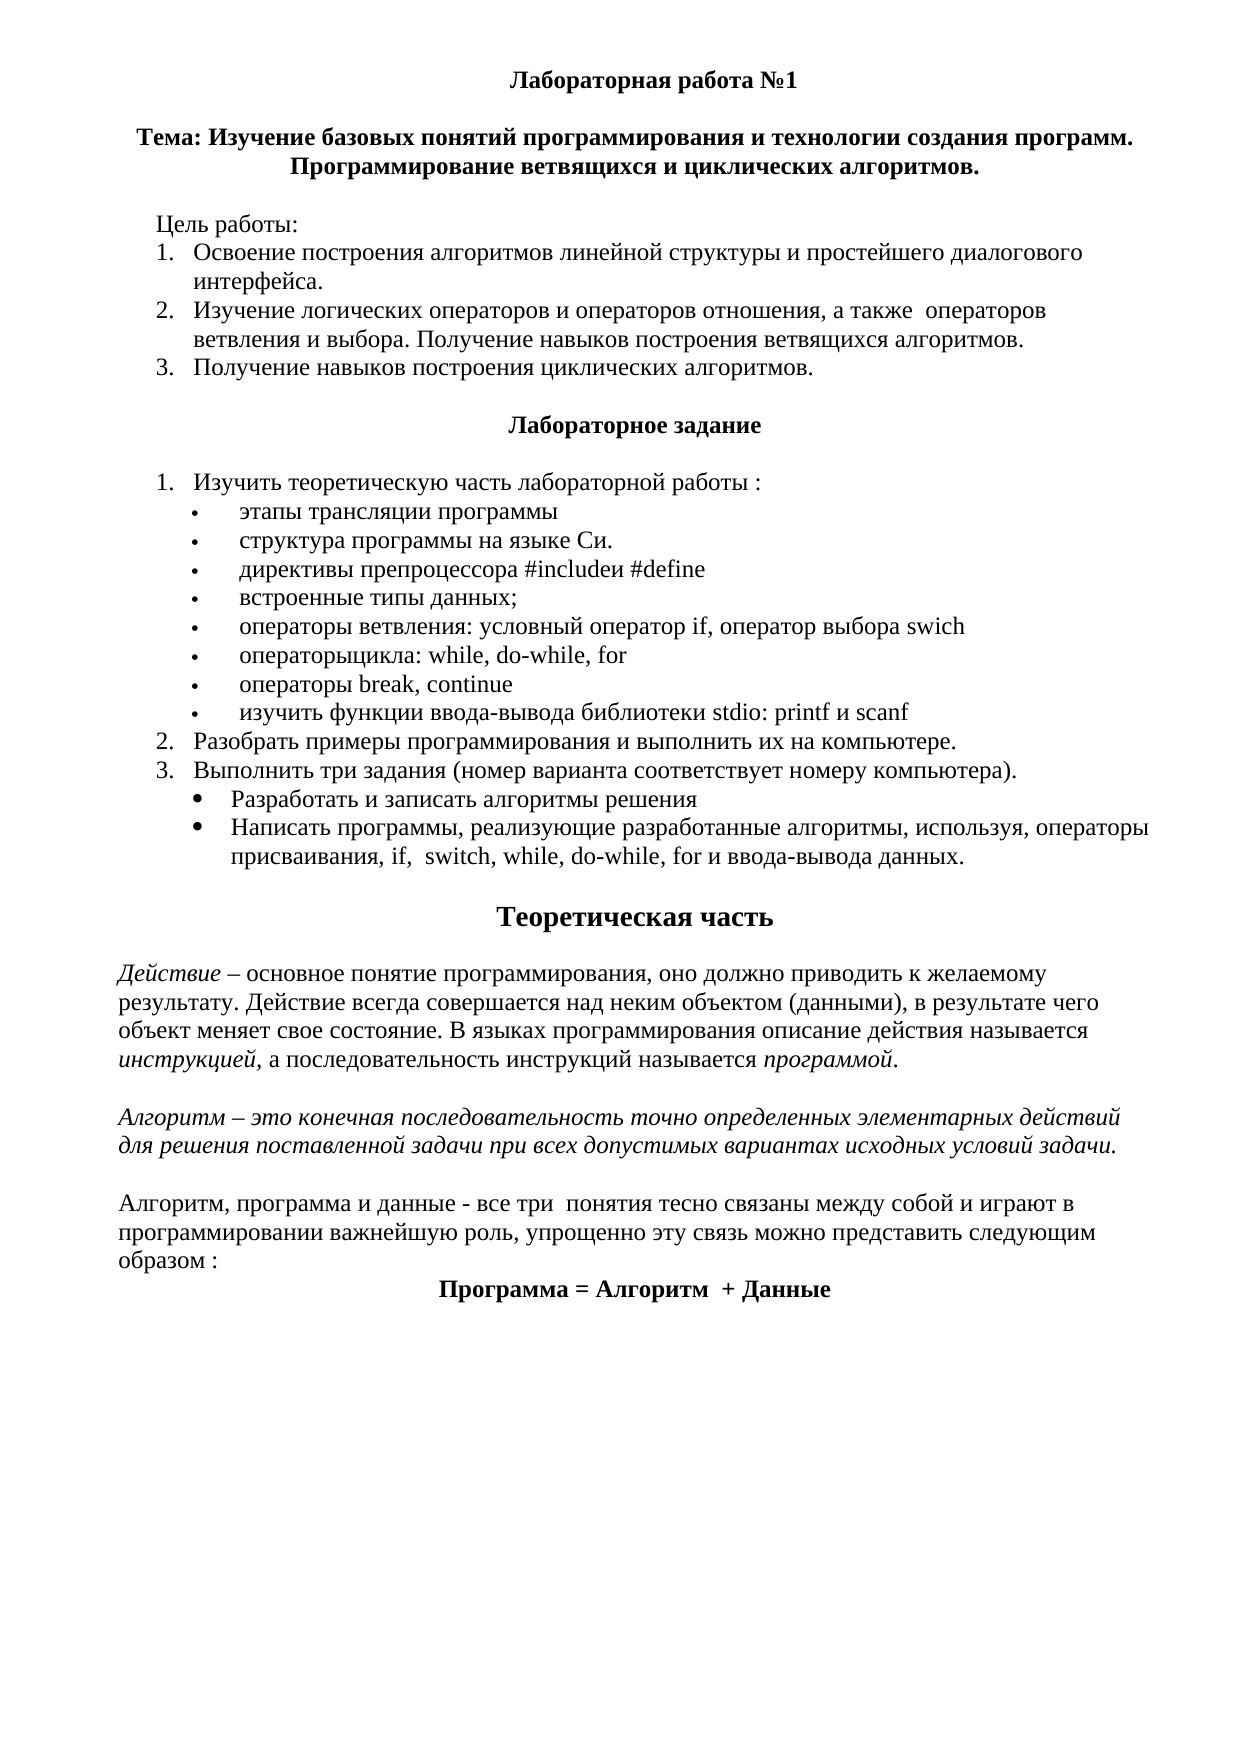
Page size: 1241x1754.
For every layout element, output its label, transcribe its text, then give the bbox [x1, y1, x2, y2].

text Лабораторная работа №1 [156, 65, 1152, 94]
list Освоение построения алгоритмов линейной структуры и простейшего диалогового интерфейса. [156, 237, 1152, 295]
text Действие – основное понятие программирования, оно должно приводить к желаемому результату. Действие всегда совершается над неким объектом (данными), в результате чего объект меняет свое состояние. В языках программирования описание действия называется инструкцией, а последовательность инструкций называется программой. [118, 958, 1152, 1073]
list операторы break, continue [192, 669, 1152, 697]
list операторыцикла: while, do-while, for [192, 640, 1152, 669]
list операторы ветвления: условный оператор if, оператор выбора swich [192, 611, 1152, 640]
text Теоретическая часть [118, 899, 1152, 932]
list Разобрать примеры программирования и выполнить их на компьютере. [156, 726, 1152, 755]
list Выполнить три задания (номер варианта соответствует номеру компьютера). [156, 755, 1152, 784]
list Получение навыков построения циклических алгоритмов. [156, 352, 1152, 381]
text Алгоритм, программа и данные - все три понятия тесно связаны между собой и играют в программировании важнейшую роль, упрощенно эту связь можно представить следующим образом : [118, 1188, 1152, 1274]
text Цель работы: [156, 209, 1152, 237]
list Написать программы, реализующие разработанные алгоритмы, используя, операторы присваивания, if, switch, while, do-while, for и ввода-вывода данных. [193, 812, 1152, 870]
list встроенные типы данных; [192, 582, 1152, 611]
list Изучение логических операторов и операторов отношения, а также операторов ветвления и выбора. Получение навыков построения ветвящихся алгоритмов. [156, 295, 1152, 352]
list изучить функции ввода-вывода библиотеки stdio: printf и scanf [192, 697, 1152, 726]
list Изучить теоретическую часть лабораторной работы : [156, 467, 1152, 496]
text Тема: Изучение базовых понятий программирования и технологии создания программ. Программирование ветвящихся и циклических алгоритмов. [118, 122, 1152, 180]
list директивы препроцессора #includeи #define [192, 554, 1152, 582]
text Лабораторное задание [118, 410, 1152, 439]
list Разработать и записать алгоритмы решения [193, 784, 1152, 812]
list этапы трансляции программы [192, 496, 1152, 525]
text Алгоритм – это конечная последовательность точно определенных элементарных действий для решения поставленной задачи при всех допустимых вариантах исходных условий задачи. [118, 1102, 1152, 1159]
text Программа = Алгоритм + Данные [118, 1274, 1152, 1303]
list структура программы на языке Си. [192, 525, 1152, 554]
